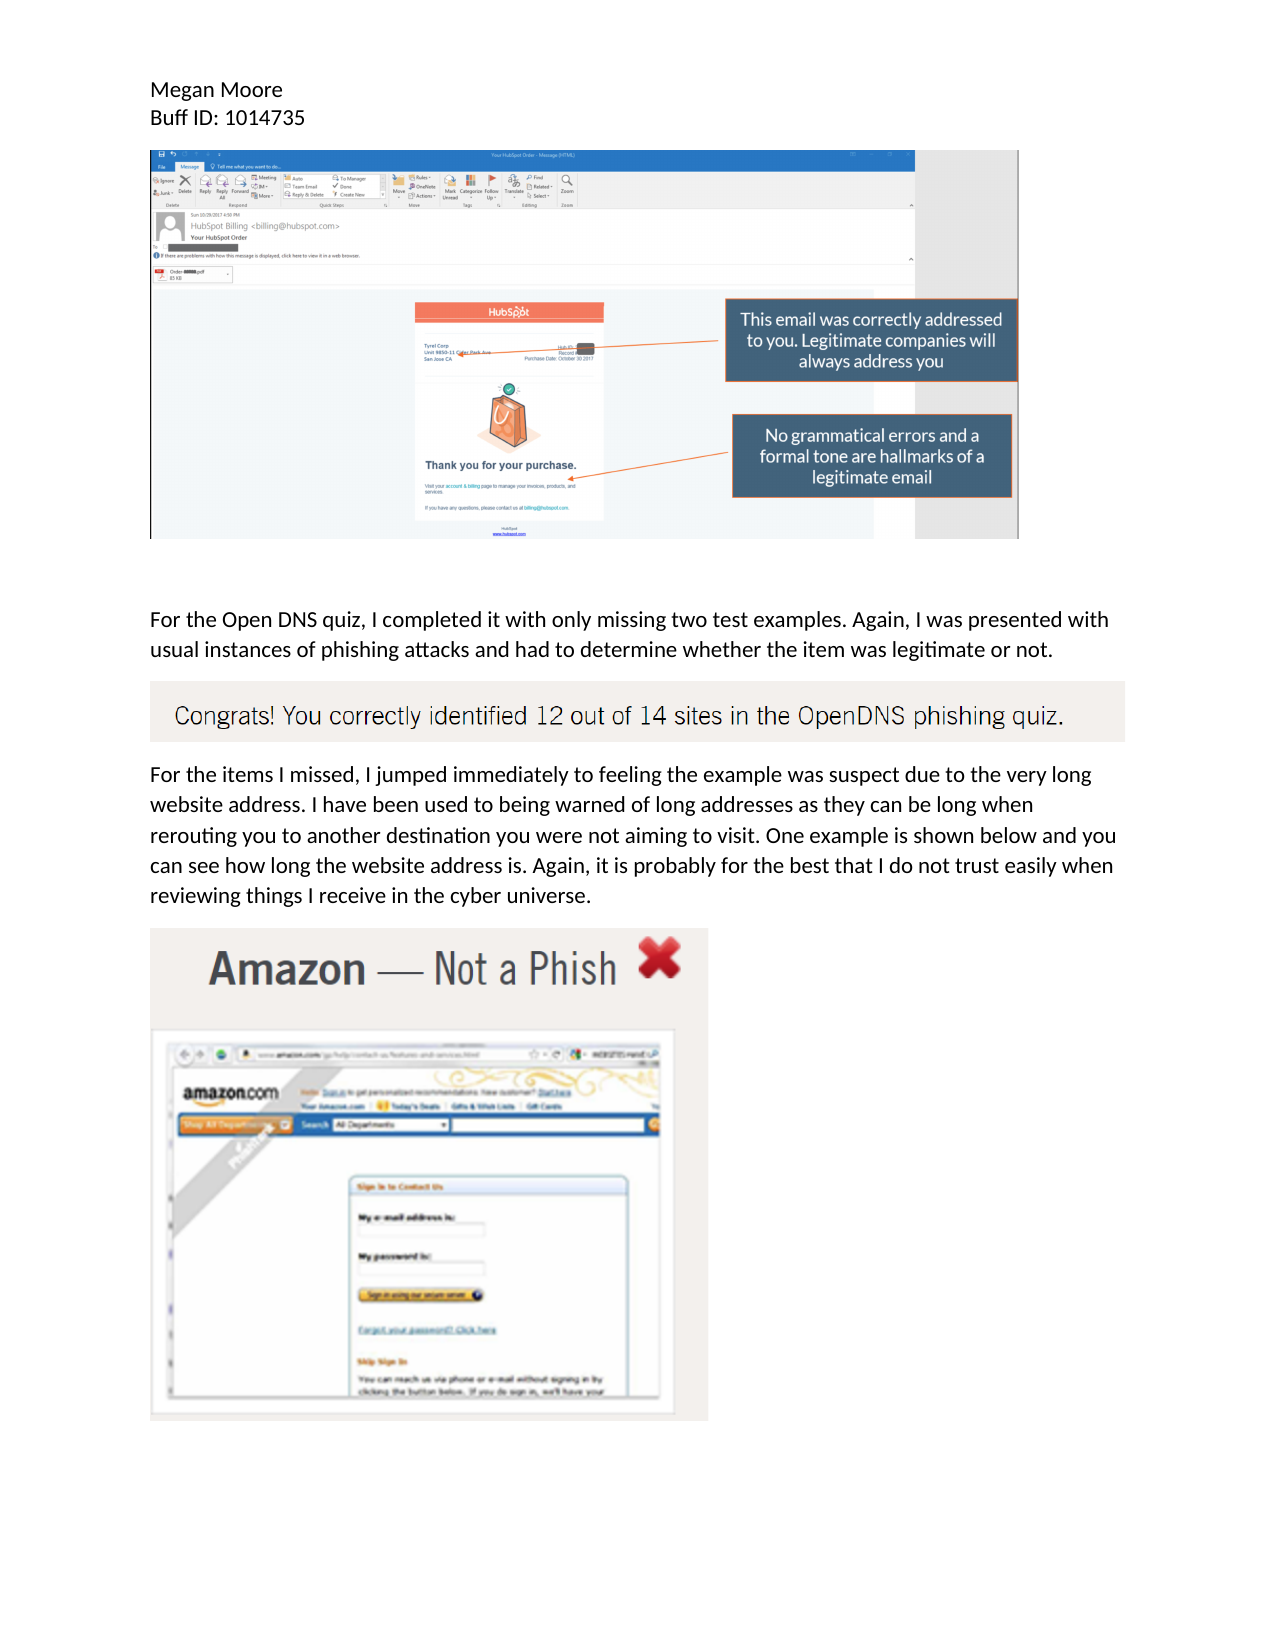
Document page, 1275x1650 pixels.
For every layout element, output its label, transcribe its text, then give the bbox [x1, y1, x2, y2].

picture [150, 150, 1019, 539]
text For the Open DNS quiz, I completed it with only missing two test examples. Again, I was presented with usual instances of phishing attacks and had to determine whether the item was legitimate or not. [150, 605, 1125, 663]
picture [150, 681, 1125, 742]
text For the items I missed, I jumped immediately to feeling the example was suspect due to the very long website address. I have been used to being warned of long addresses as they can be long when rerouting you to another destination you were not aiming to visit. One example is shown below and you can see how long the website address is. Again, it is probably for the best that I do not trust easily when reviewing things I receive in the cyber universe. [150, 760, 1125, 909]
picture [150, 928, 709, 1421]
